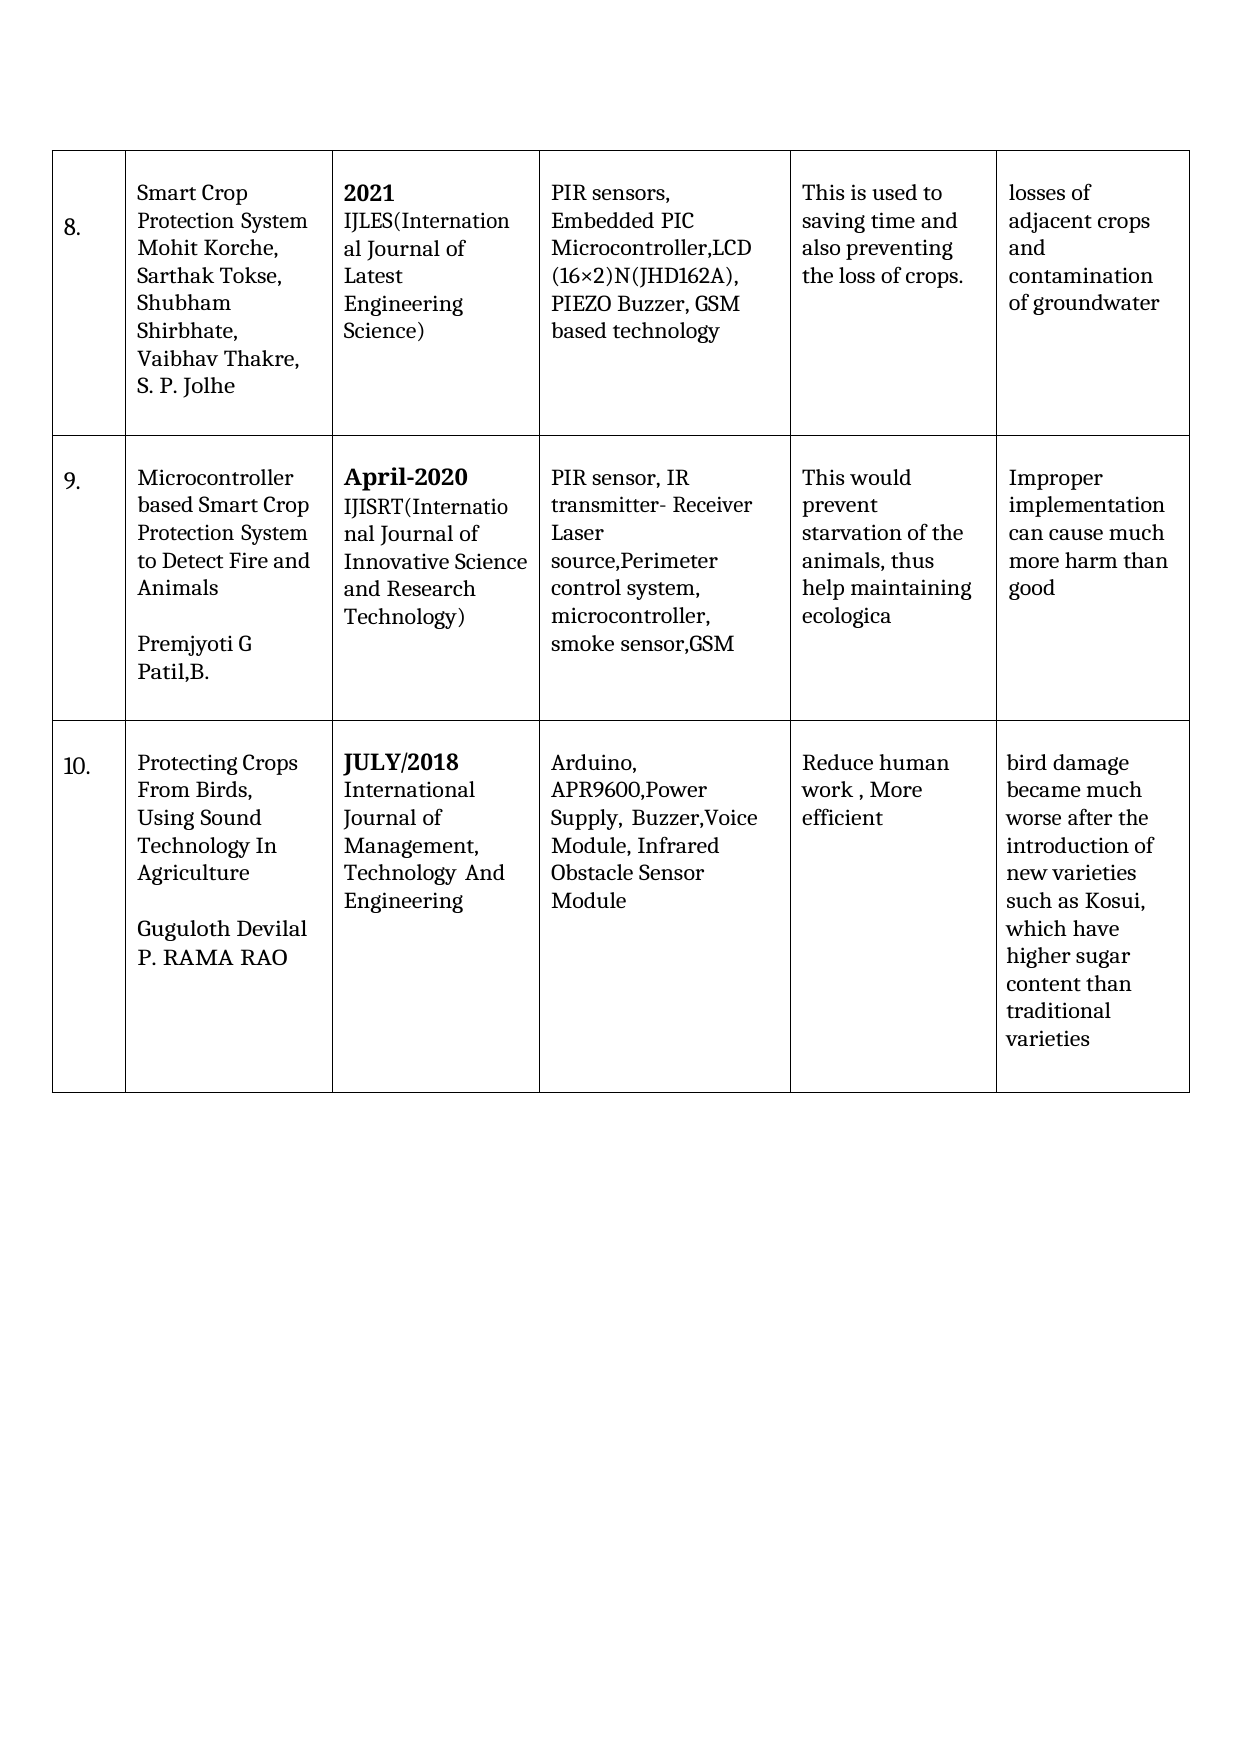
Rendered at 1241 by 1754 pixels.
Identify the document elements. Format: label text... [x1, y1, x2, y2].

table_cell April-2020 IJISRT(Internatio nal Journal of Innovative Science and Research Technology) [333, 436, 539, 720]
table_cell Improper implementation can cause much more harm than good [997, 436, 1189, 720]
table_cell Arduino, APR9600,Power Supply, Buzzer,Voice Module, Infrared Obstacle Sensor Module [540, 721, 790, 1092]
table_cell This would prevent starvation of the animals, thus help maintaining ecologica [791, 436, 996, 720]
table_header losses of adjacent crops and contamination of groundwater [997, 151, 1189, 435]
table_cell 9. [53, 436, 125, 720]
table_header PIR sensors, Embedded PIC Microcontroller,LCD (16×2)N(JHD162A), PIEZO Buzzer, GSM based technology [540, 151, 790, 435]
table_cell Protecting Crops From Birds, Using Sound Technology In Agriculture Guguloth Devilal P. RAMA RAO [126, 721, 332, 1092]
table_header 8. [53, 151, 125, 435]
table_cell bird damage became much worse after the introduction of new varieties such as Kosui, which have higher sugar content than traditional varieties [997, 721, 1189, 1092]
table_cell 10. [53, 721, 125, 1092]
table_cell Microcontroller based Smart Crop Protection System to Detect Fire and Animals Premjyoti G Patil,B. [126, 436, 332, 720]
table_cell Reduce human work , More efficient [791, 721, 996, 1092]
table_cell PIR sensor, IR transmitter- Receiver Laser source,Perimeter control system, microcontroller, smoke sensor,GSM [540, 436, 790, 720]
table_header Smart Crop Protection System Mohit Korche, Sarthak Tokse, Shubham Shirbhate, Vaibhav Thakre, S. P. Jolhe [126, 151, 332, 435]
table_header 2021 IJLES(Internation al Journal of Latest Engineering Science) [333, 151, 539, 435]
table_header This is used to saving time and also preventing the loss of crops. [791, 151, 996, 435]
table_cell JULY/2018 International Journal of Management, Technology And Engineering [333, 721, 539, 1092]
